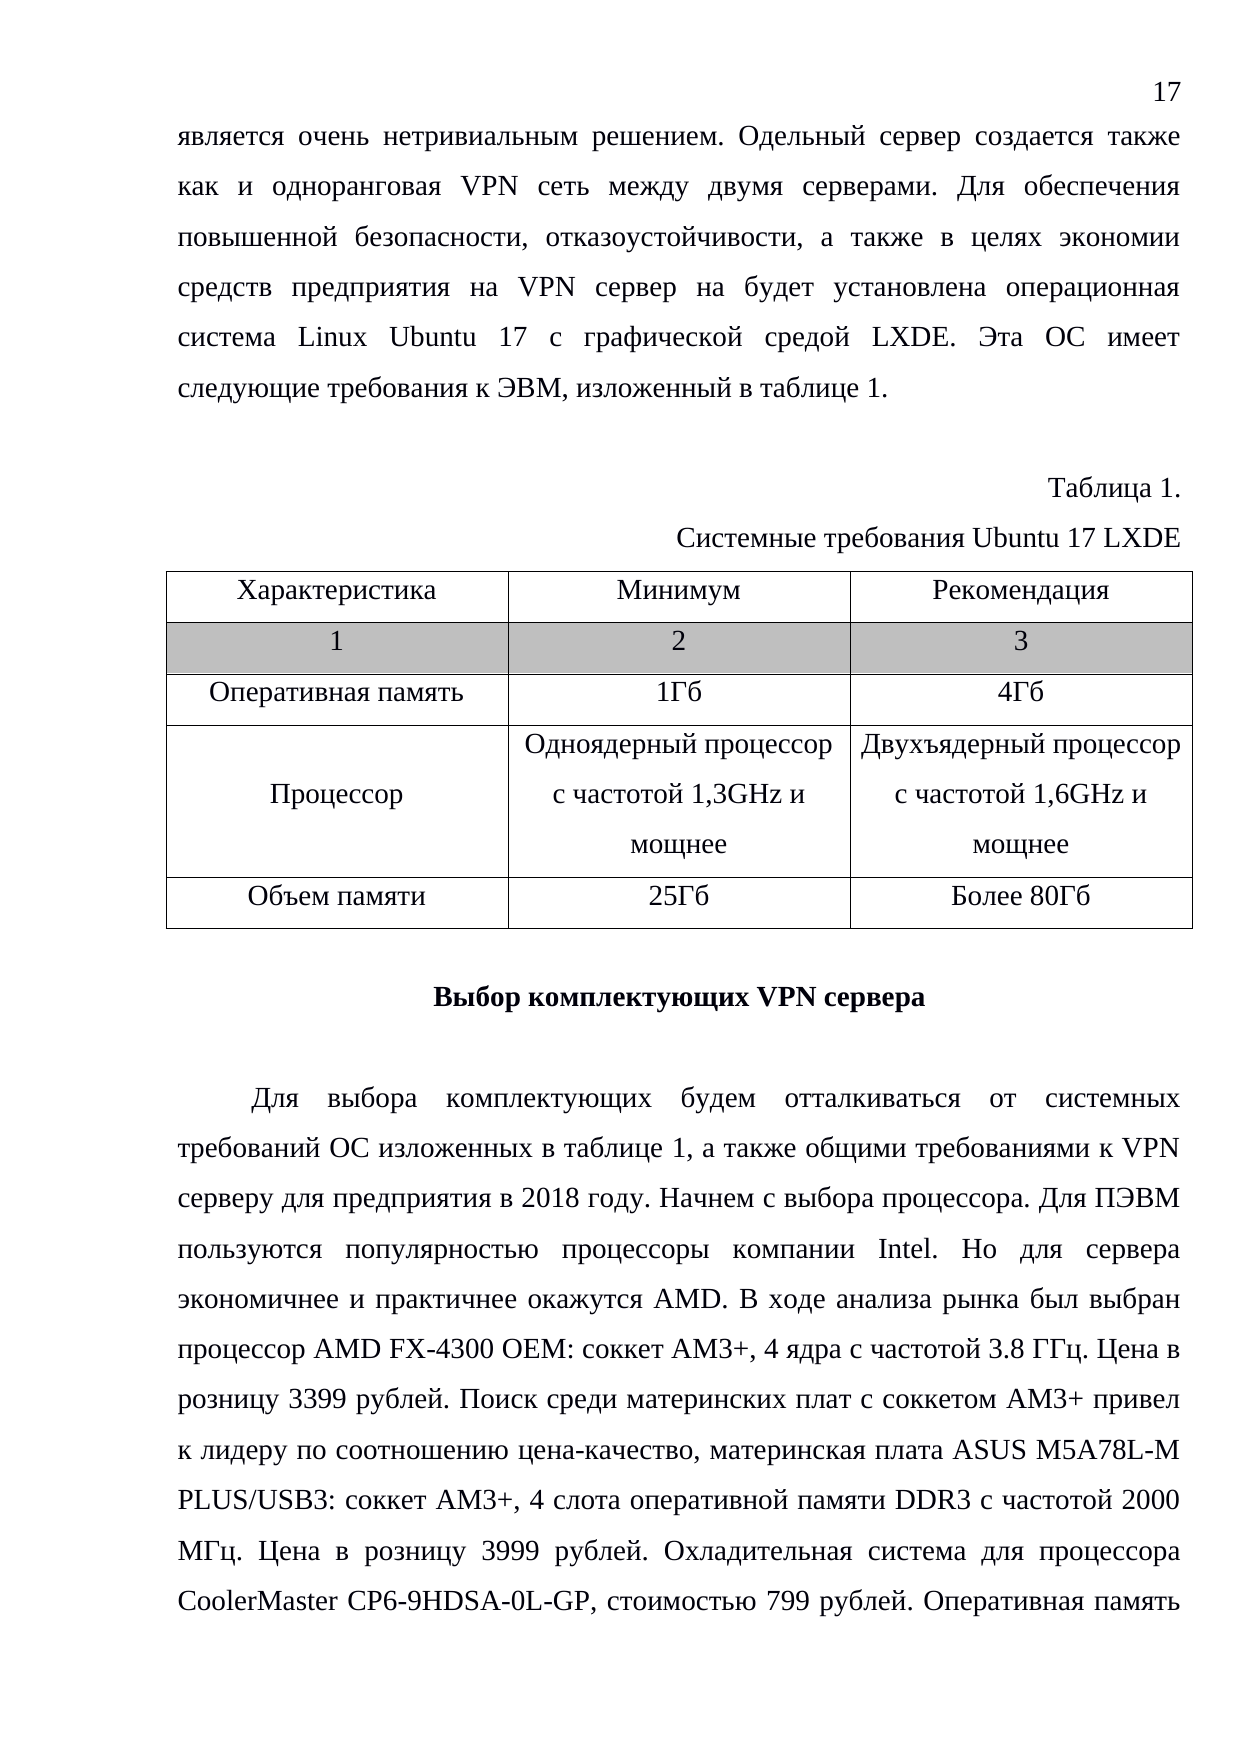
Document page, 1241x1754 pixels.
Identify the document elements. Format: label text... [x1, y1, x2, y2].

table_cell 1Гб [509, 675, 850, 725]
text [177, 1080, 1181, 1616]
table_cell Процессор [167, 726, 508, 877]
table_cell 4Гб [851, 675, 1192, 725]
table_cell 1 [167, 623, 508, 673]
table_cell Более 80Гб [851, 878, 1192, 928]
table_cell 25Гб [509, 878, 850, 928]
table_cell Оперативная память [167, 675, 508, 725]
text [177, 118, 1181, 403]
table_header Минимум [509, 572, 850, 622]
text Системные требования Ubuntu 17 LXDE [177, 521, 1181, 554]
subtitle Выбор комплектующих VPN сервера [177, 979, 1181, 1013]
table_cell Объем памяти [167, 878, 508, 928]
table_cell 2 [509, 623, 850, 673]
table_cell 3 [851, 623, 1192, 673]
table_header Рекомендация [851, 572, 1192, 622]
text Таблица 1. [177, 470, 1181, 504]
table_header Характеристика [167, 572, 508, 622]
table_cell Двухъядерный процессор с частотой 1,6GHz и мощнее [851, 726, 1192, 877]
table_cell Одноядерный процессор с частотой 1,3GHz и мощнее [509, 726, 850, 877]
